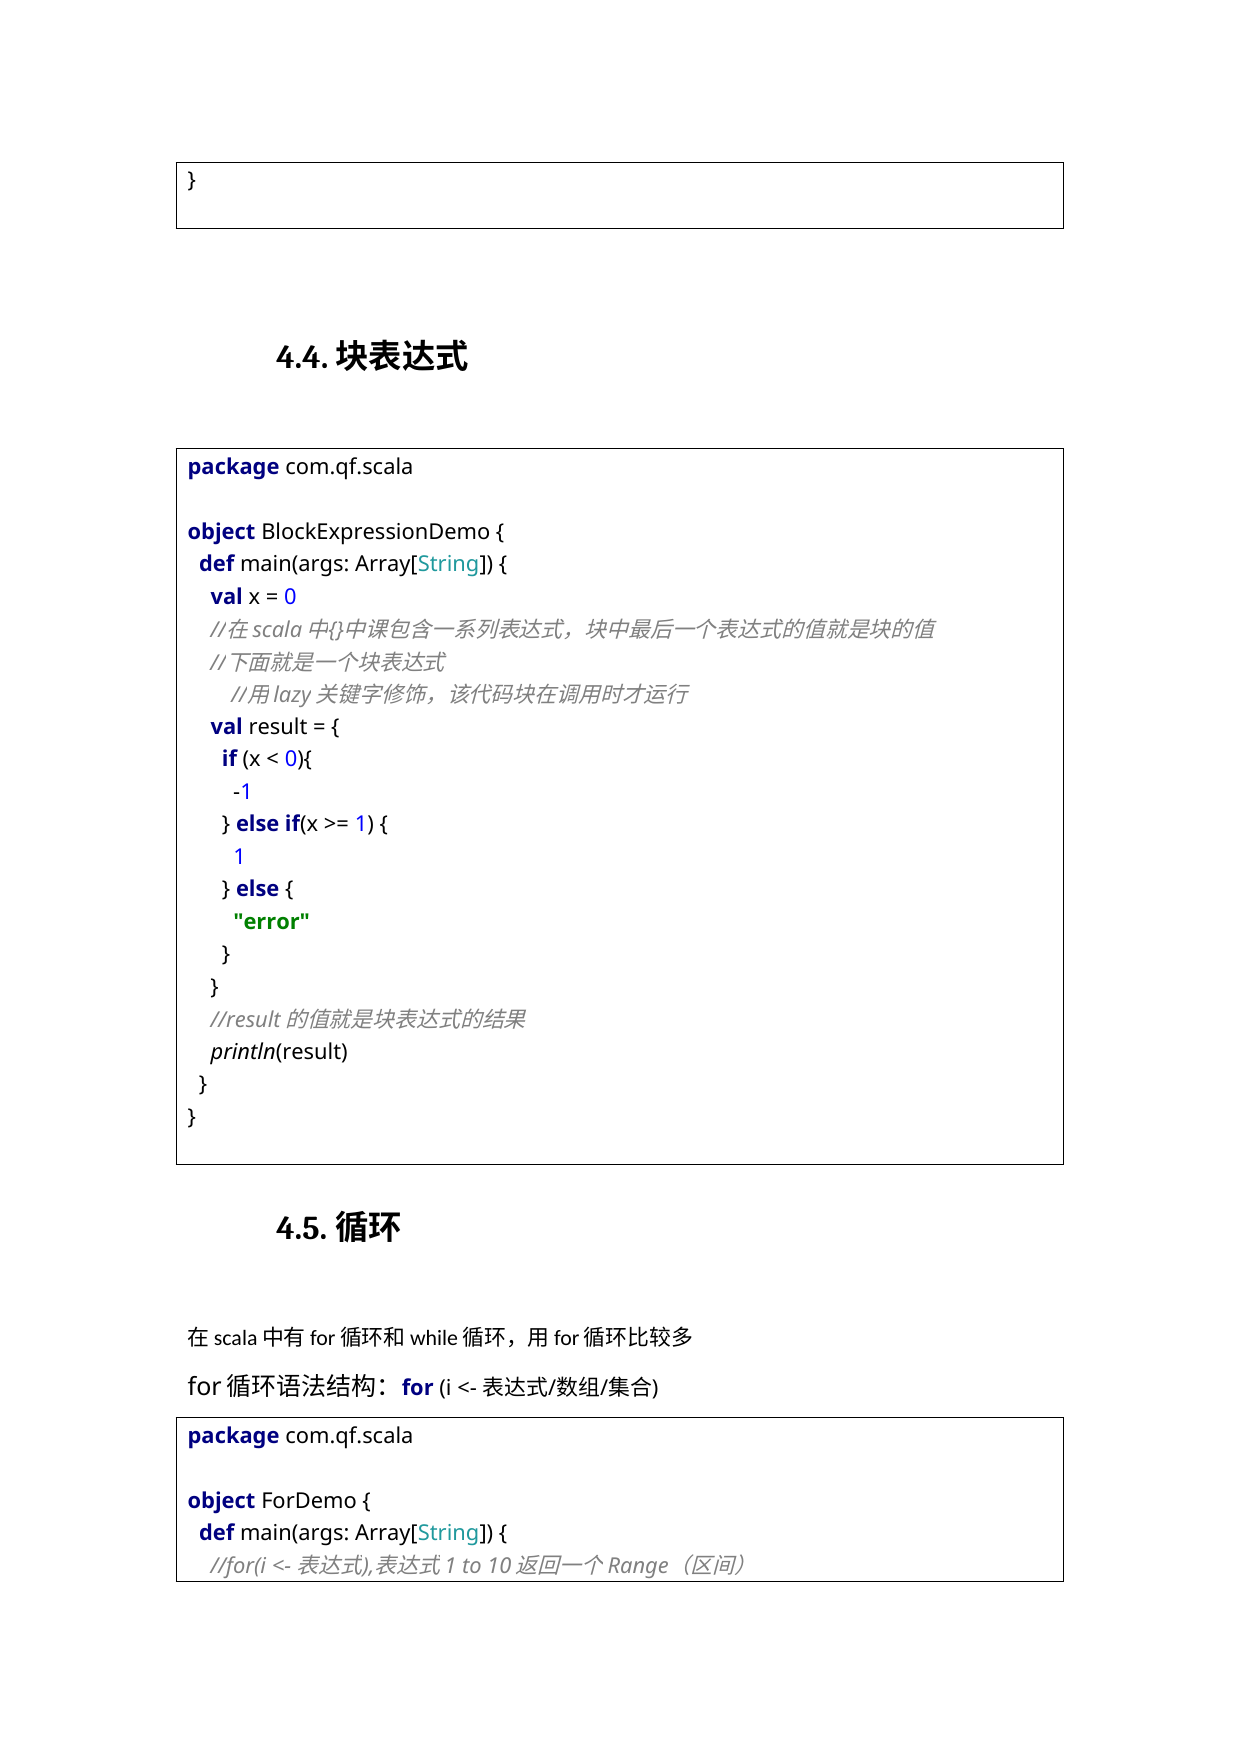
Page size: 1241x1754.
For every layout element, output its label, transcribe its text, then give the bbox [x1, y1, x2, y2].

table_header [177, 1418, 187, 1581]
subtitle 块表达式 [276, 321, 1053, 386]
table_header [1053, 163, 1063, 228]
subtitle 循环 [276, 1192, 1053, 1257]
text for循环语法结构：for (i <- 表达式/数组/集合) [187, 1352, 1053, 1417]
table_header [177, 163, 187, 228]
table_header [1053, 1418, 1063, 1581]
text 在scala中有for循环和while循环，用for循环比较多 [187, 1320, 1053, 1352]
